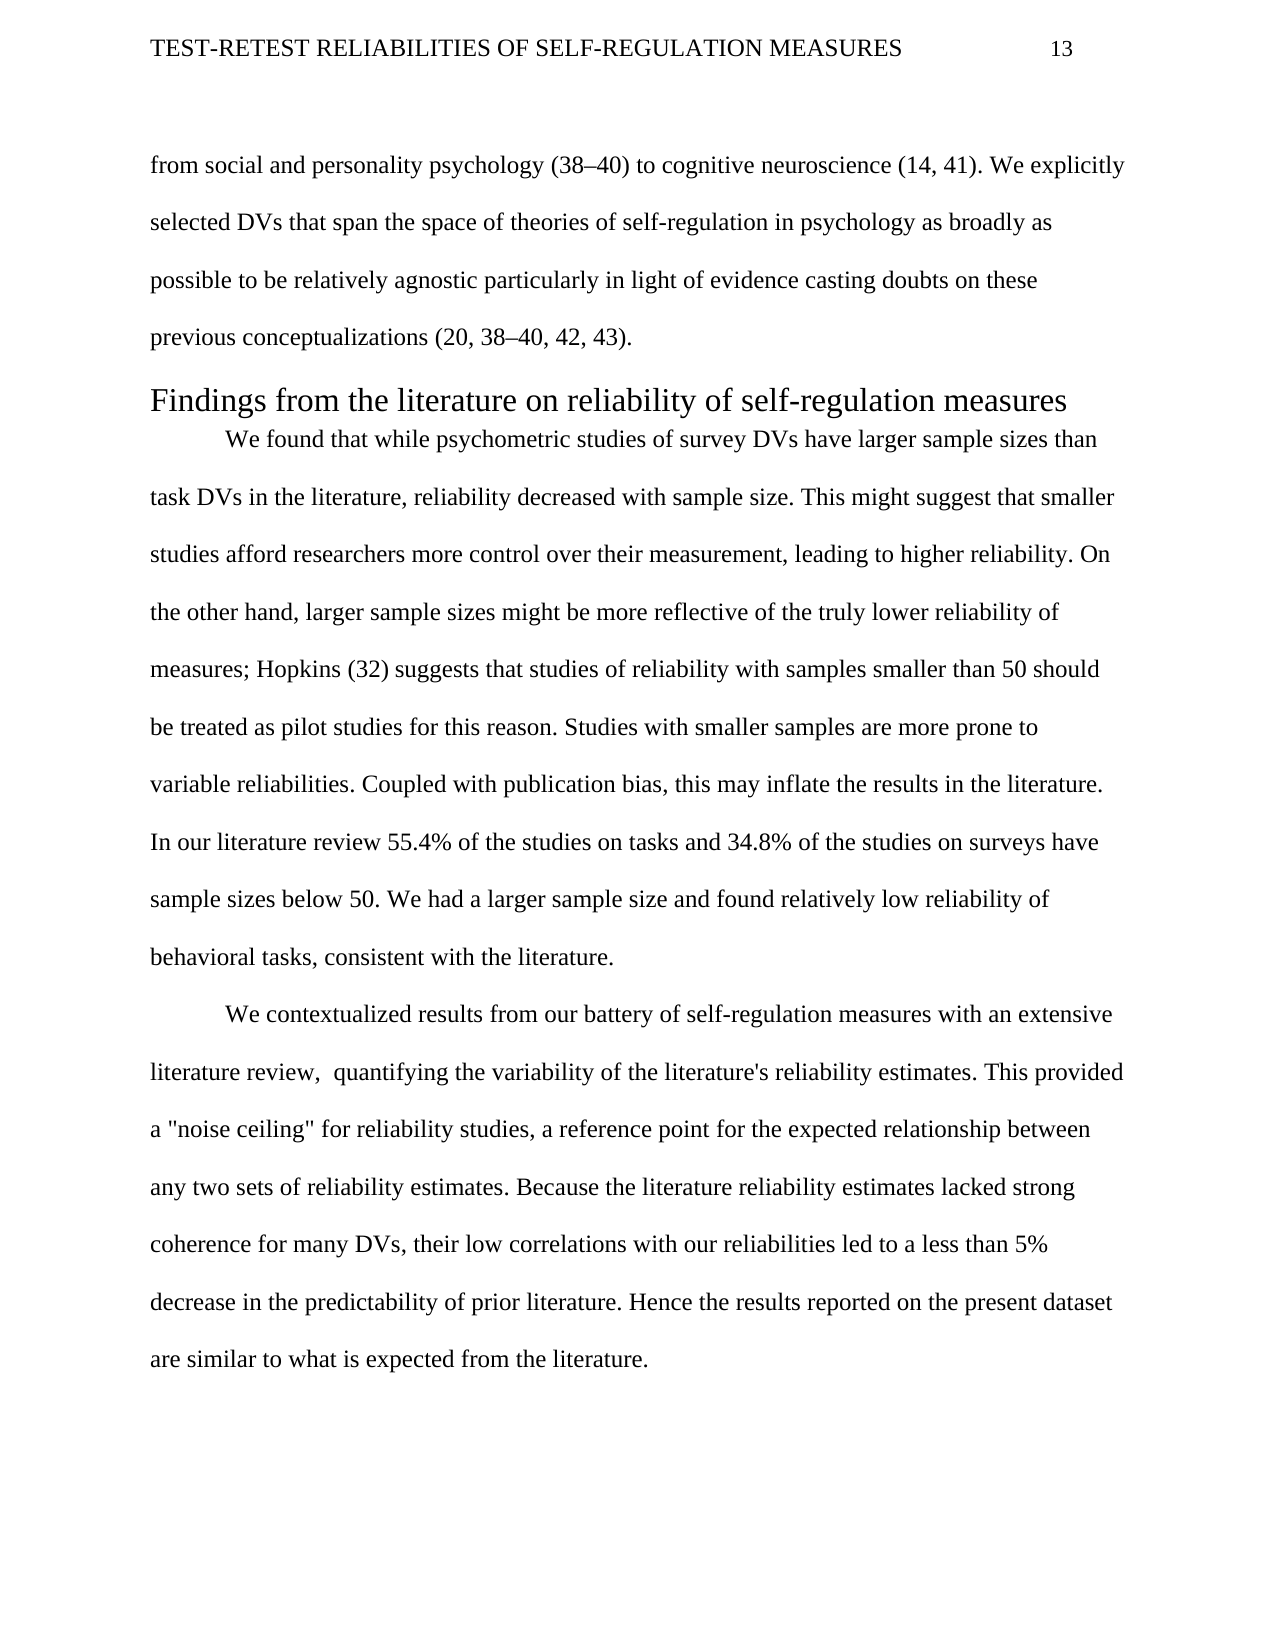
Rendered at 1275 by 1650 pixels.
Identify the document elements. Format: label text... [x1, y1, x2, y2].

text Findings from the literature on reliability of self-regulation measures [150, 380, 1125, 418]
text We found that while psychometric studies of survey DVs have larger sample sizes than task DVs in the literature, reliability decreased with sample size. This might suggest that smaller studies afford researchers more control over their measurement, leading to higher reliability. On the other hand, larger sample sizes might be more reflective of the truly lower reliability of measures; Hopkins (32) suggests that studies of reliability with samples smaller than 50 should be treated as pilot studies for this reason. Studies with smaller samples are more prone to variable reliabilities. Coupled with publication bias, this may inflate the results in the literature. In our literature review 55.4% of the studies on tasks and 34.8% of the studies on surveys have sample sizes below 50. We had a larger sample size and found relatively low reliability of behavioral tasks, consistent with the literature. [150, 424, 1125, 970]
